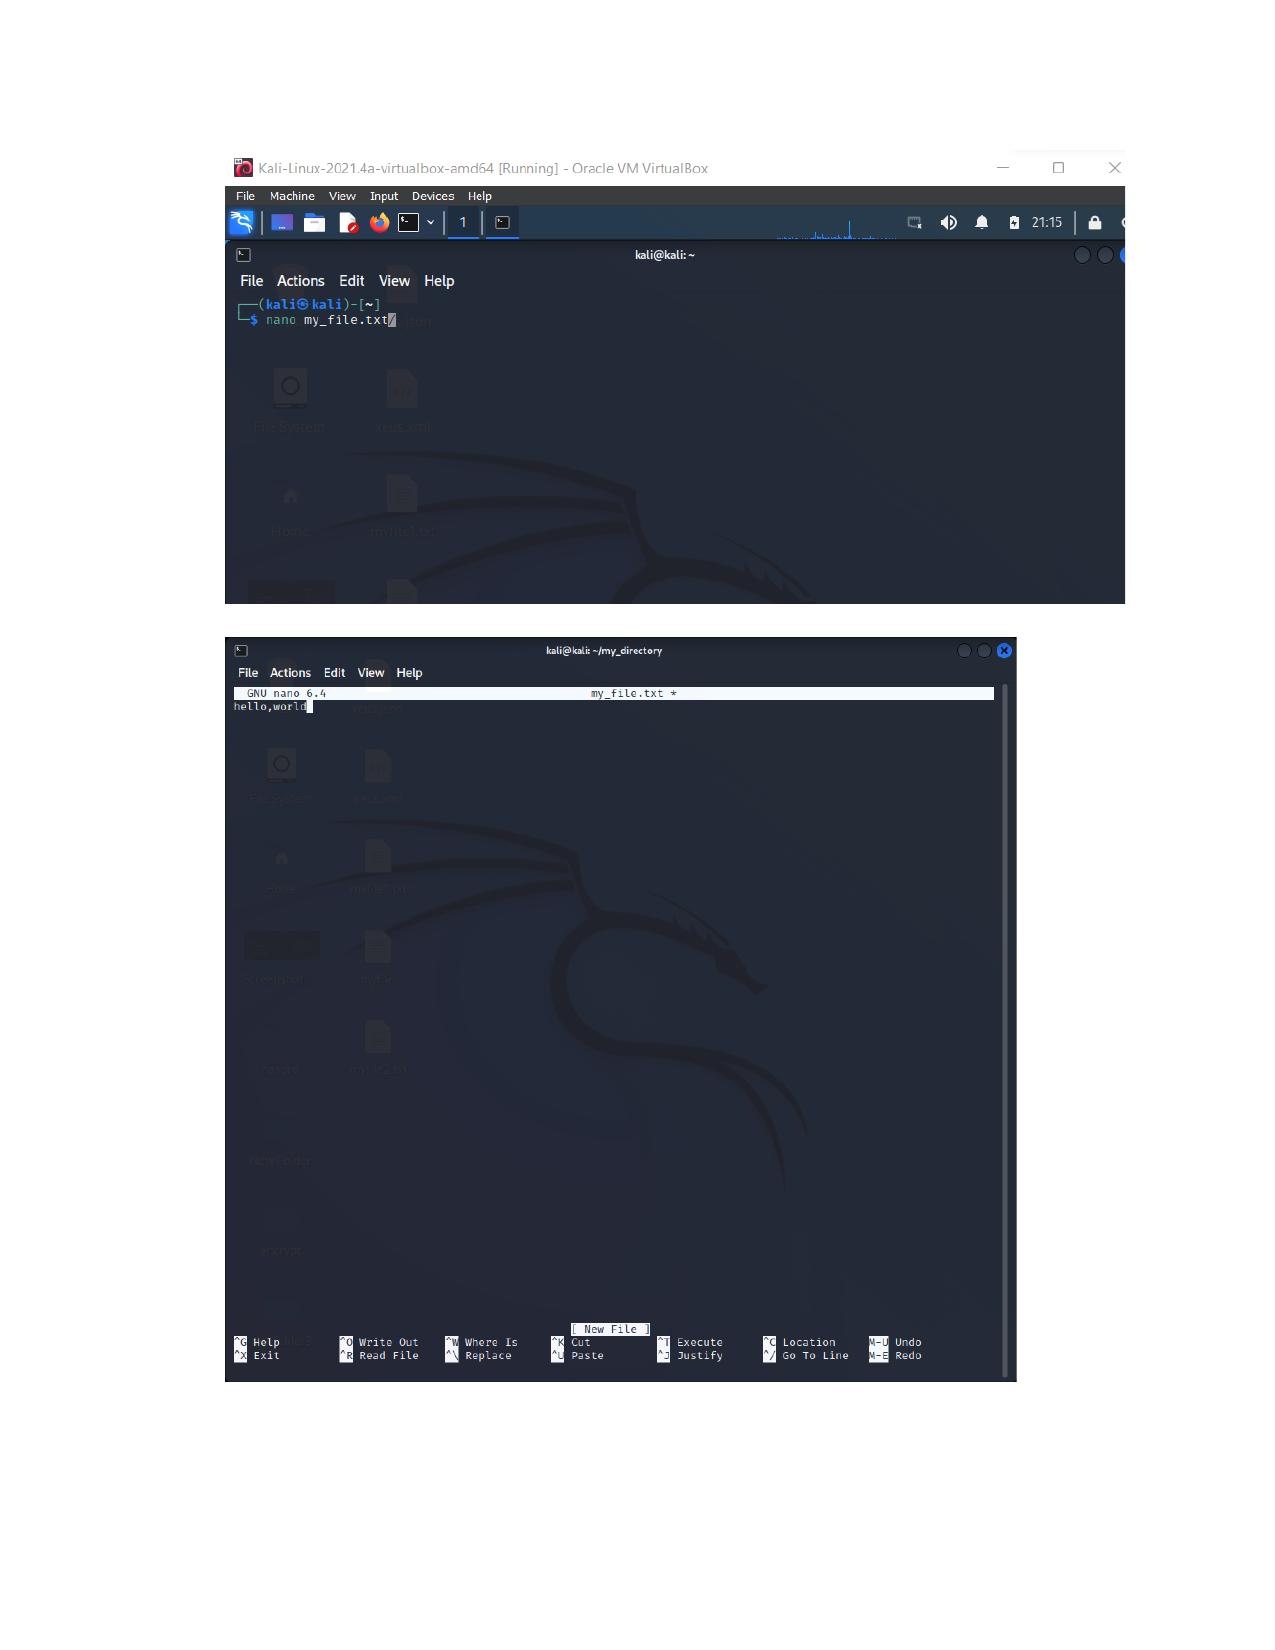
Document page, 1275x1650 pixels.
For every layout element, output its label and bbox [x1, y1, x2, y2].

picture [225, 150, 1125, 604]
picture [225, 637, 1017, 1382]
